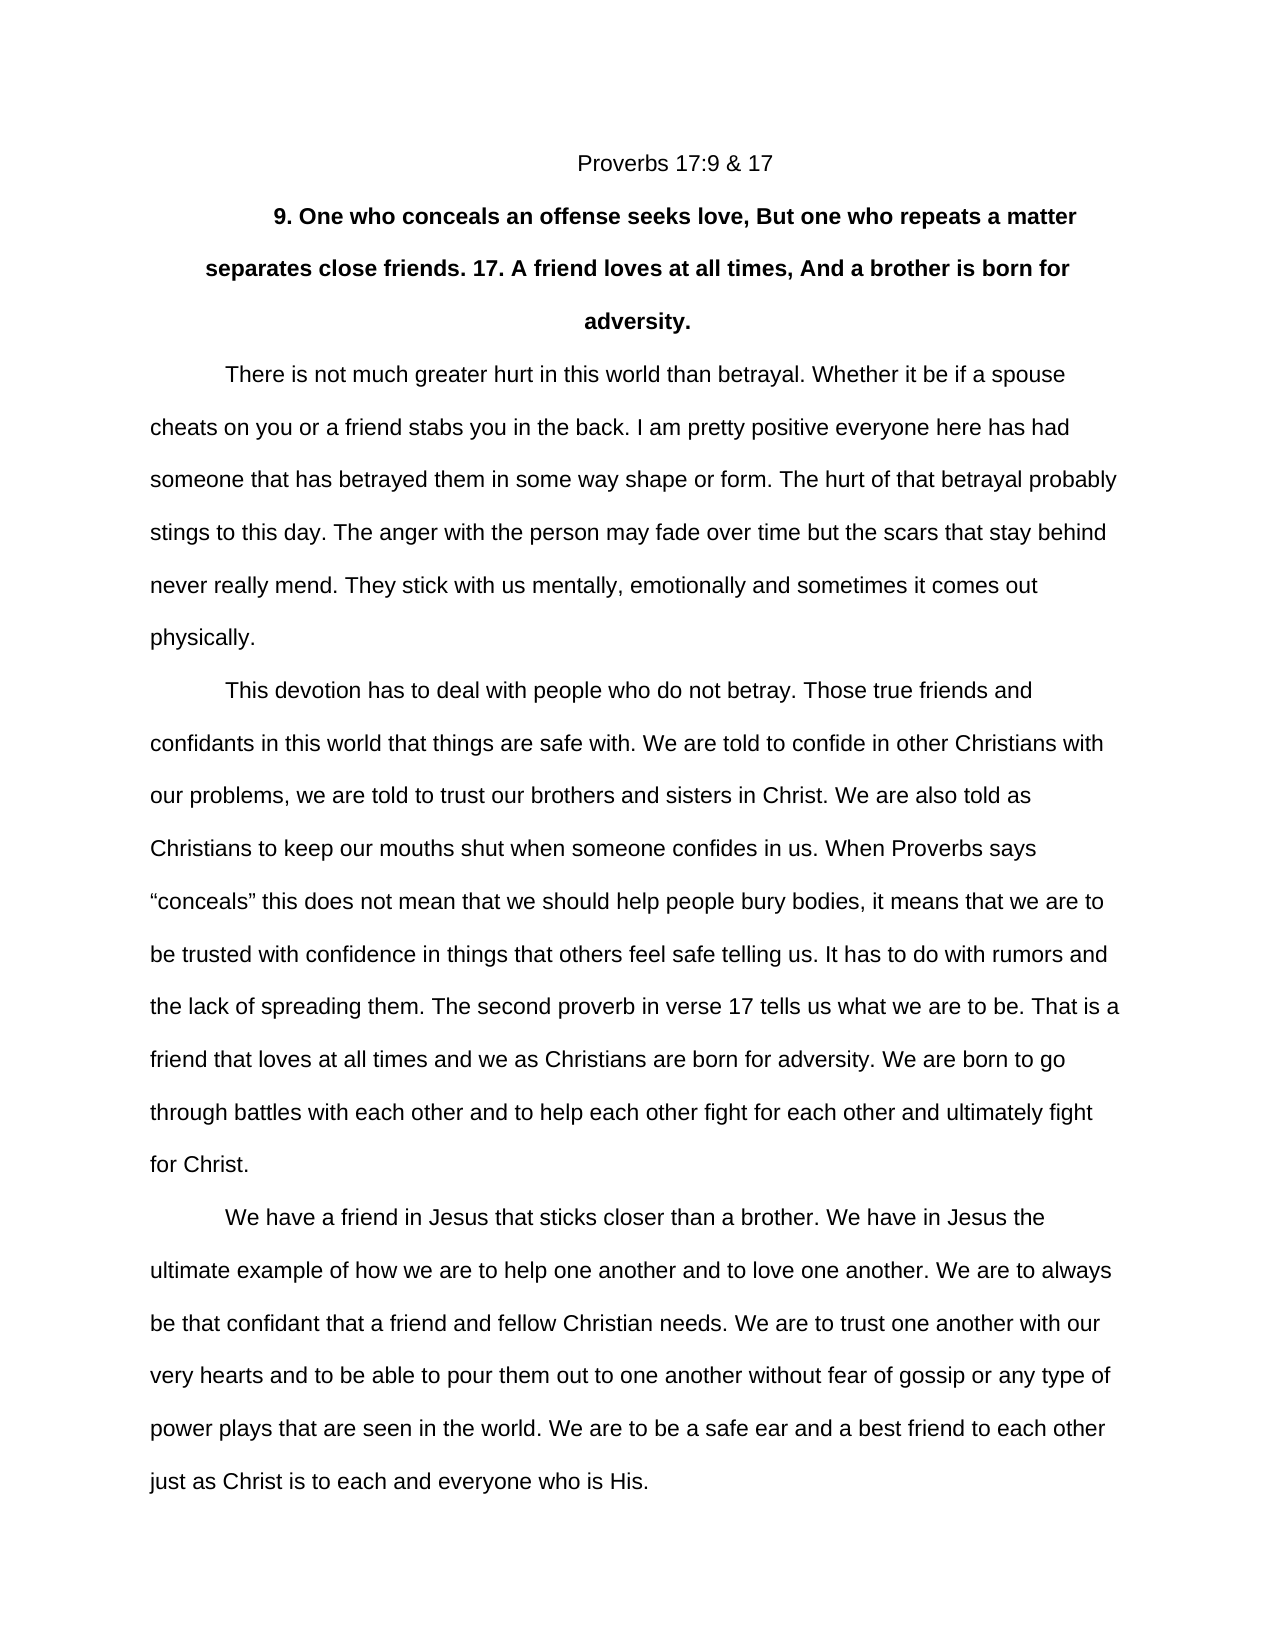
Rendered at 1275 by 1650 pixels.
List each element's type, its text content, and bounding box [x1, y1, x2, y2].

text We have a friend in Jesus that sticks closer than a brother. We have in Jesus the ultimate example of how we are to help one another and to love one another. We are to always be that confidant that a friend and fellow Christian needs. We are to trust one another with our very hearts and to be able to pour them out to one another without fear of gossip or any type of power plays that are seen in the world. We are to be a safe ear and a best friend to each other just as Christ is to each and everyone who is His. [150, 1204, 1125, 1494]
text There is not much greater hurt in this world than betrayal. Whether it be if a spouse cheats on you or a friend stabs you in the back. I am pretty positive everyone here has had someone that has betrayed them in some way shape or form. The hurt of that betrayal probably stings to this day. The anger with the person may fade over time but the scars that stay behind never really mend. They stick with us mentally, emotionally and sometimes it comes out physically. [150, 361, 1125, 651]
text Proverbs 17:9 & 17 [150, 150, 1125, 176]
text 9. One who conceals an offense seeks love, But one who repeats a matter separates close friends. 17. A friend loves at all times, And a brother is born for adversity. [150, 203, 1125, 334]
text This devotion has to deal with people who do not betray. Those true friends and confidants in this world that things are safe with. We are told to confide in other Christians with our problems, we are told to trust our brothers and sisters in Christ. We are also told as Christians to keep our mouths shut when someone confides in us. When Proverbs says “conceals” this does not mean that we should help people bury bodies, it means that we are to be trusted with confidence in things that others feel safe telling us. It has to do with rumors and the lack of spreading them. The second proverb in verse 17 tells us what we are to be. That is a friend that loves at all times and we as Christians are born for adversity. We are born to go through battles with each other and to help each other fight for each other and ultimately fight for Christ. [150, 677, 1125, 1178]
